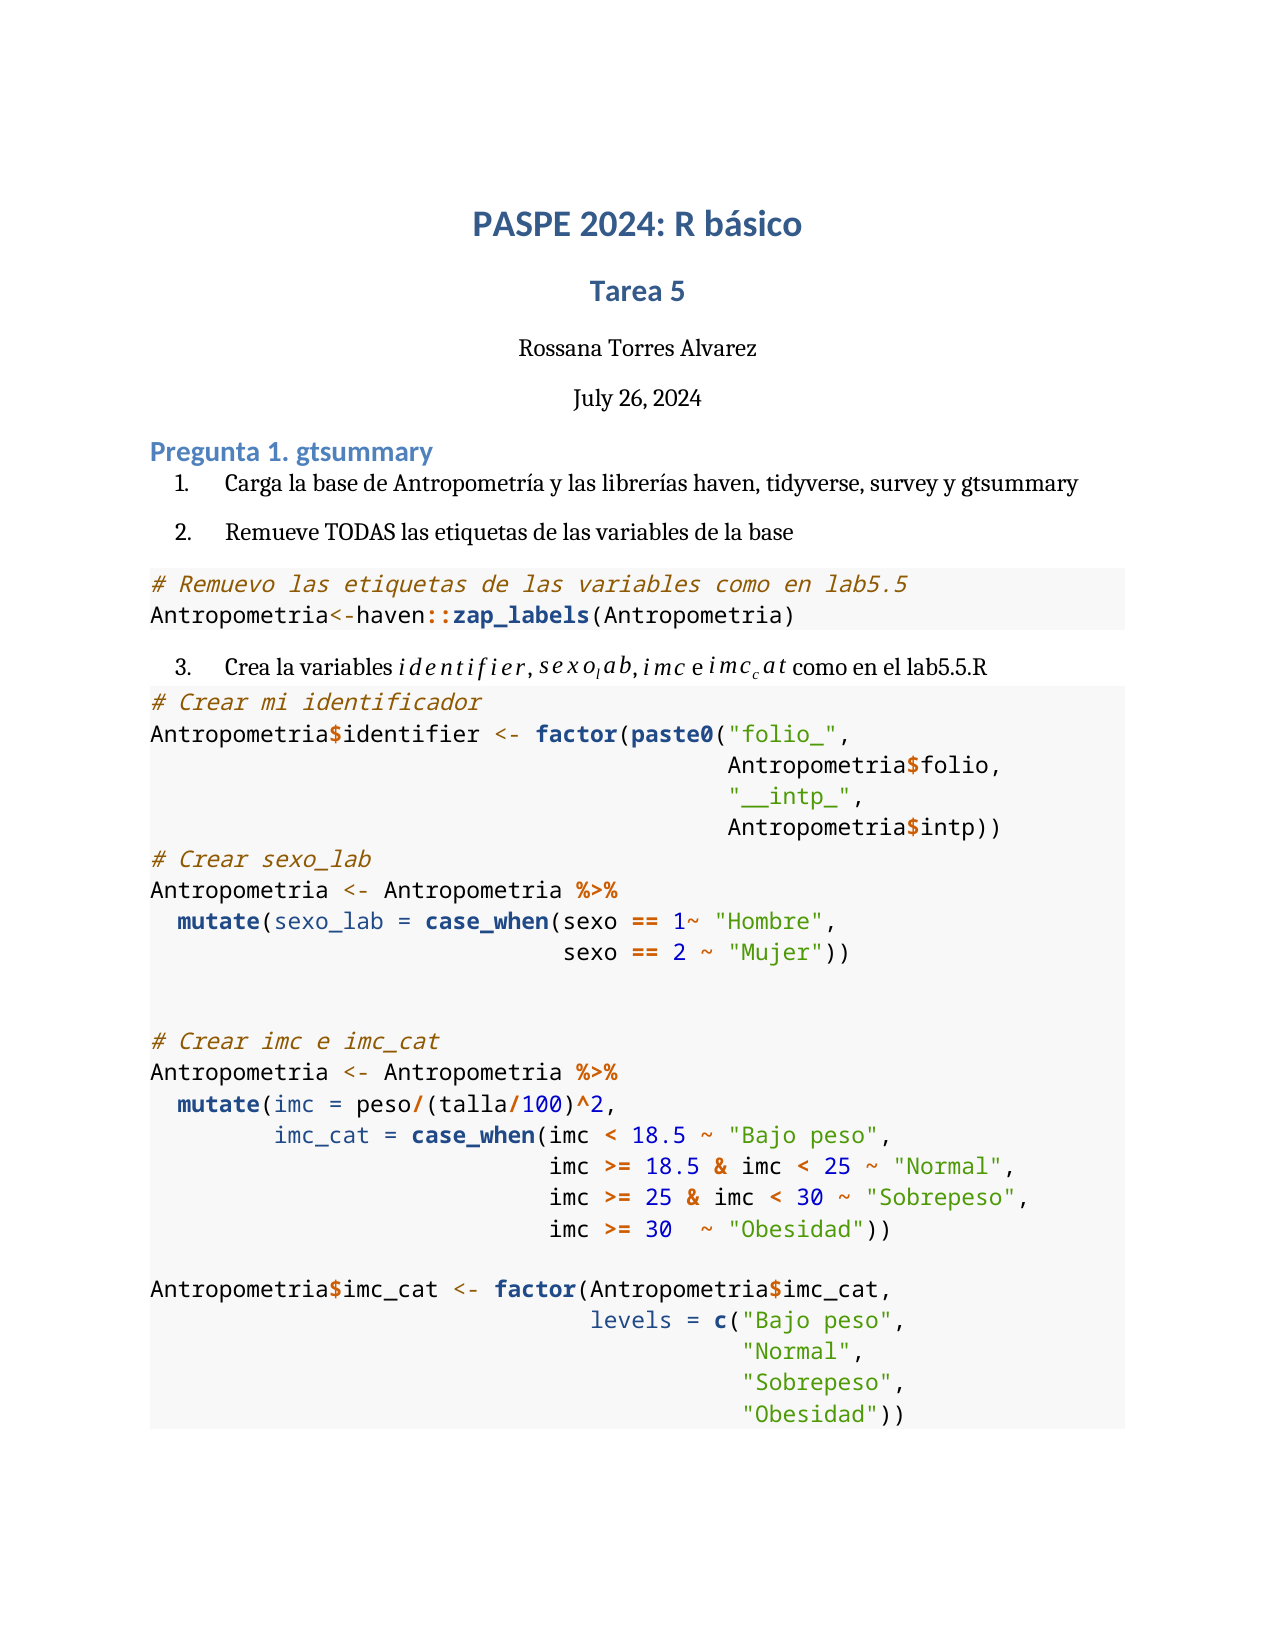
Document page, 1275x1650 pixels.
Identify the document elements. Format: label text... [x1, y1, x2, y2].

text Rossana Torres Alvarez [150, 334, 1125, 363]
list Remueve TODAS las etiquetas de las variables de la base [175, 518, 1125, 547]
subtitle Tarea 5 [150, 271, 1125, 309]
text # Remuevo las etiquetas de las variables como en lab5.5 Antropometria<-haven::zap_labels(Antropometria) [796, 568, 1125, 630]
list Crea la variables , , e como en el lab5.5.R [175, 651, 1125, 683]
list Carga la base de Antropometría y las librerías haven, tidyverse, survey y gtsummary [175, 469, 1125, 497]
title PASPE 2024: R básico [150, 200, 1125, 246]
subtitle Pregunta 1. gtsummary [150, 433, 1125, 469]
text July 26, 2024 [150, 383, 1125, 412]
